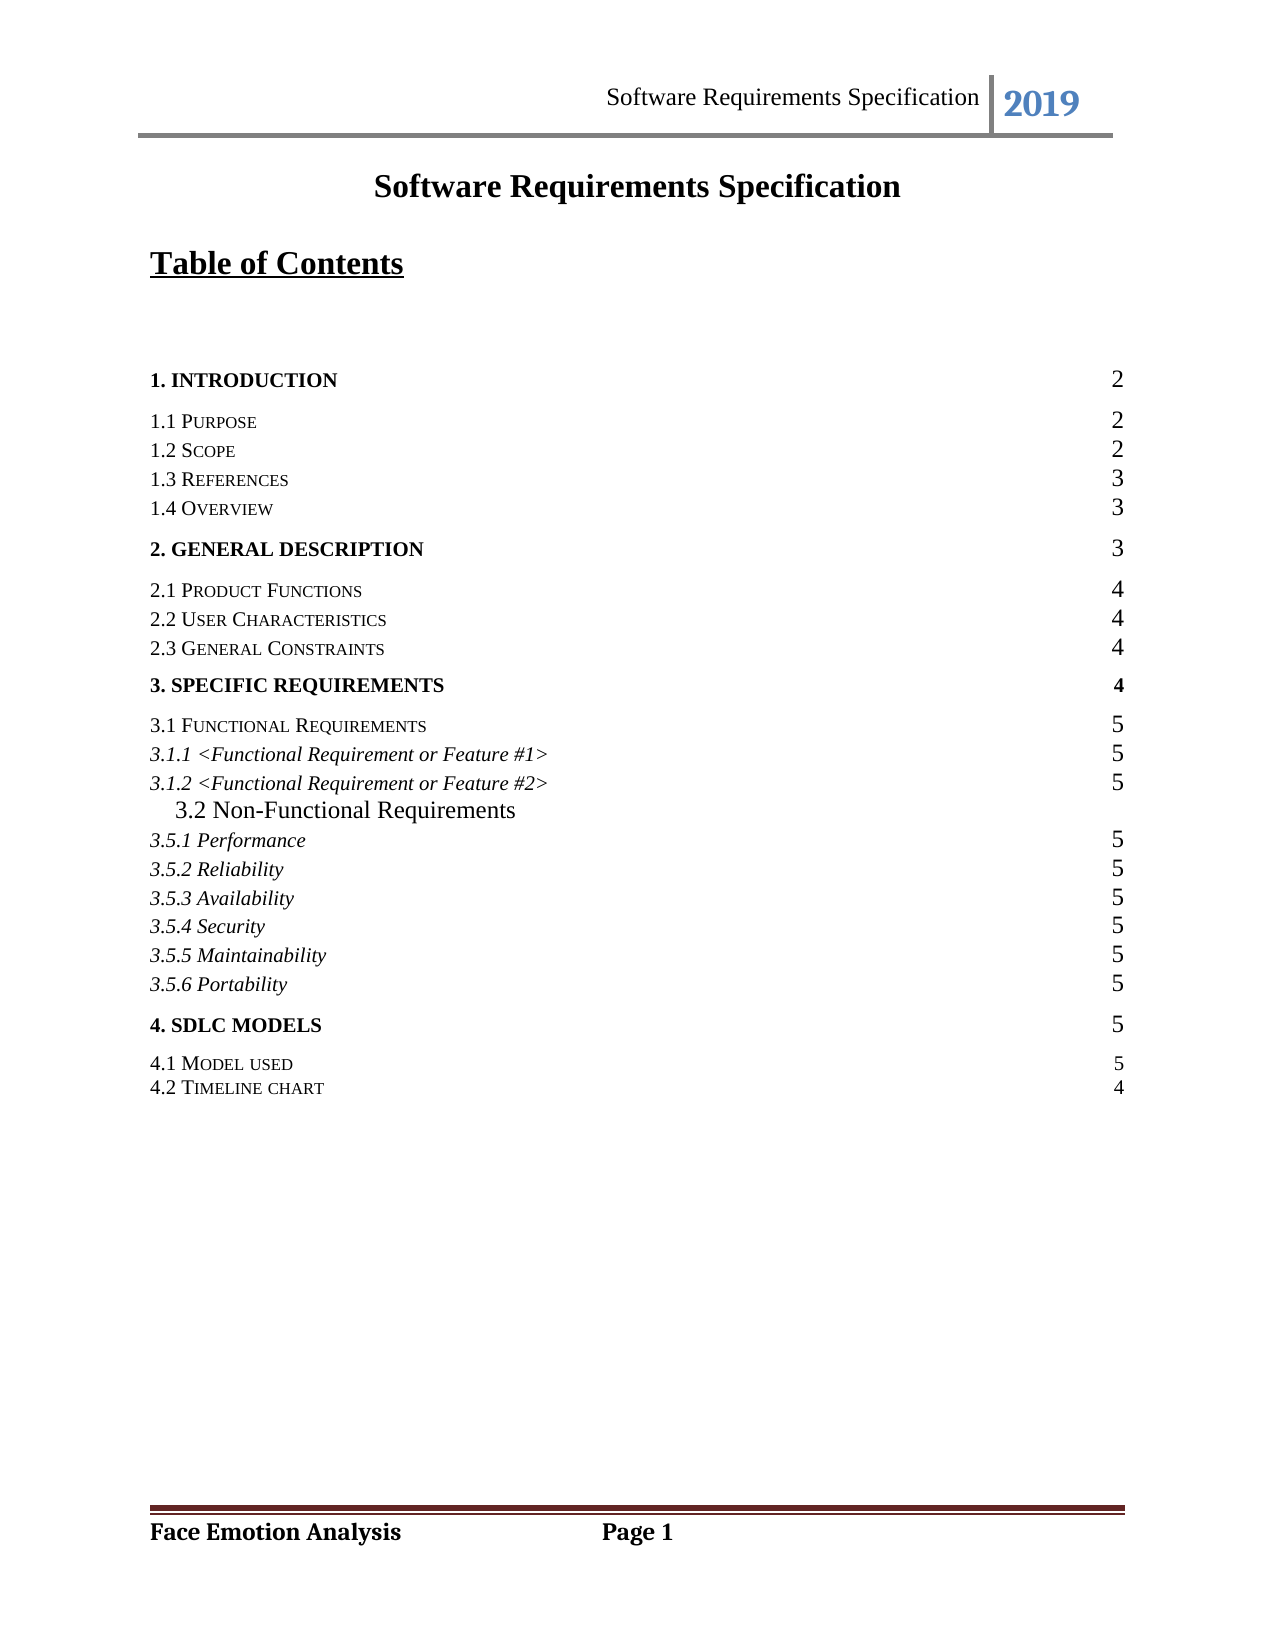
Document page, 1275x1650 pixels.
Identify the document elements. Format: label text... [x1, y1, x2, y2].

title Software Requirements Specification [150, 167, 1125, 205]
text Table of Contents [150, 243, 1125, 282]
